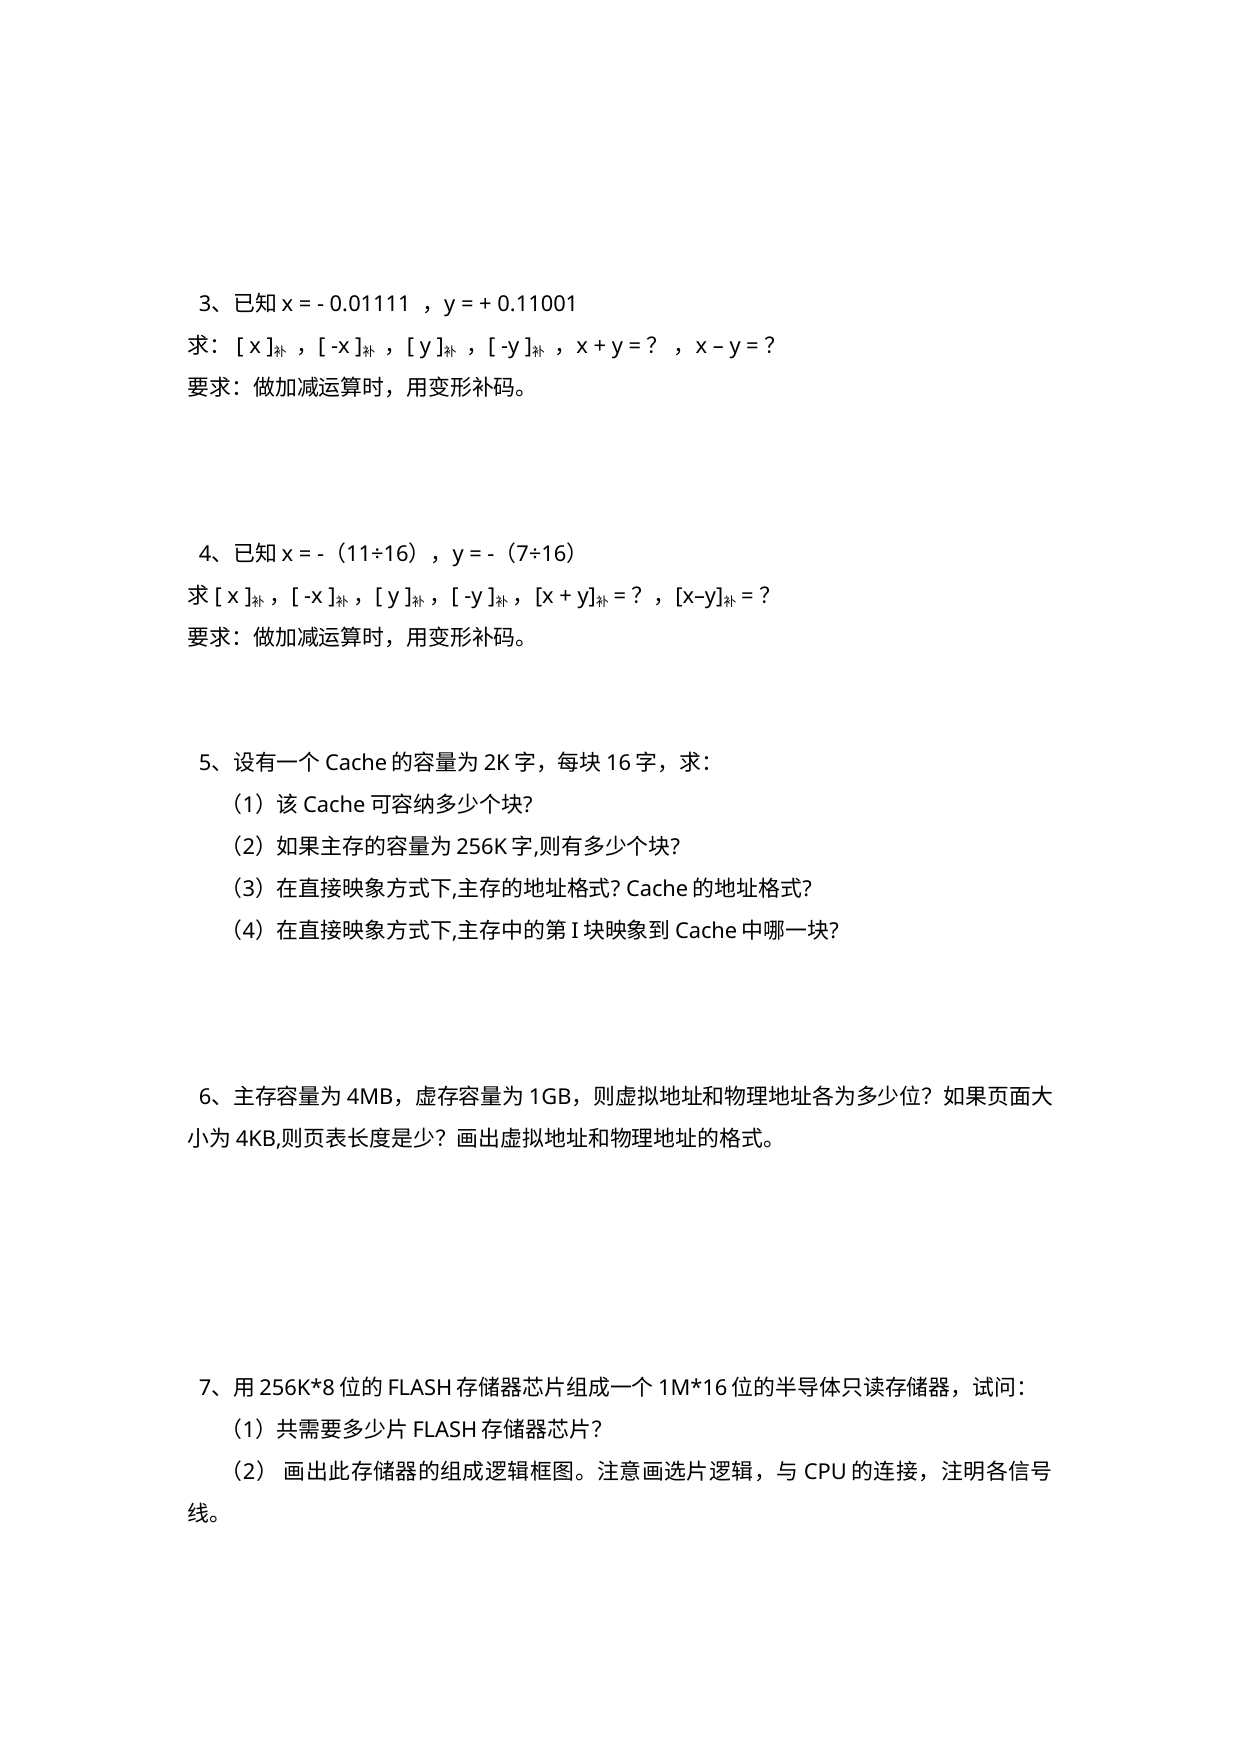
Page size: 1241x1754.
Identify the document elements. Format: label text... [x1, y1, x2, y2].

text 3、已知 x = - 0.01111 ，y = + 0.11001 [187, 286, 1053, 318]
text （4）在直接映象方式下,主存中的第I块映象到Cache中哪一块? [187, 913, 1053, 945]
text （1）该Cache可容纳多少个块? [187, 787, 1053, 819]
text 5、设有一个Cache的容量为2K字，每块16字，求： [187, 745, 1053, 777]
text （1）共需要多少片FLASH存储器芯片？ [187, 1412, 1053, 1444]
text （2） 画出此存储器的组成逻辑框图。注意画选片逻辑，与CPU的连接，注明各信号线。 [187, 1453, 1053, 1528]
text 4、已知 x = -（11÷16），y = -（7÷16） [187, 536, 1053, 568]
text 求 [ x ]补 ，[ -x ]补 ，[ y ]补 ，[ -y ]补 ，[x + y]补 = ？，[x–y]补 = ？ [187, 578, 1053, 611]
text 要求：做加减运算时，用变形补码。 [187, 370, 1053, 402]
text （3）在直接映象方式下,主存的地址格式? Cache的地址格式? [187, 871, 1053, 903]
text 6、主存容量为4MB，虚存容量为1GB，则虚拟地址和物理地址各为多少位？如果页面大小为4KB,则页表长度是少？画出虚拟地址和物理地址的格式。 [187, 1079, 1053, 1153]
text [187, 328, 1053, 361]
text （2）如果主存的容量为256K字,则有多少个块? [187, 829, 1053, 861]
text 7、用256K*8位的FLASH存储器芯片组成一个1M*16位的半导体只读存储器，试问： [187, 1369, 1053, 1402]
text 要求：做加减运算时，用变形补码。 [187, 620, 1053, 652]
